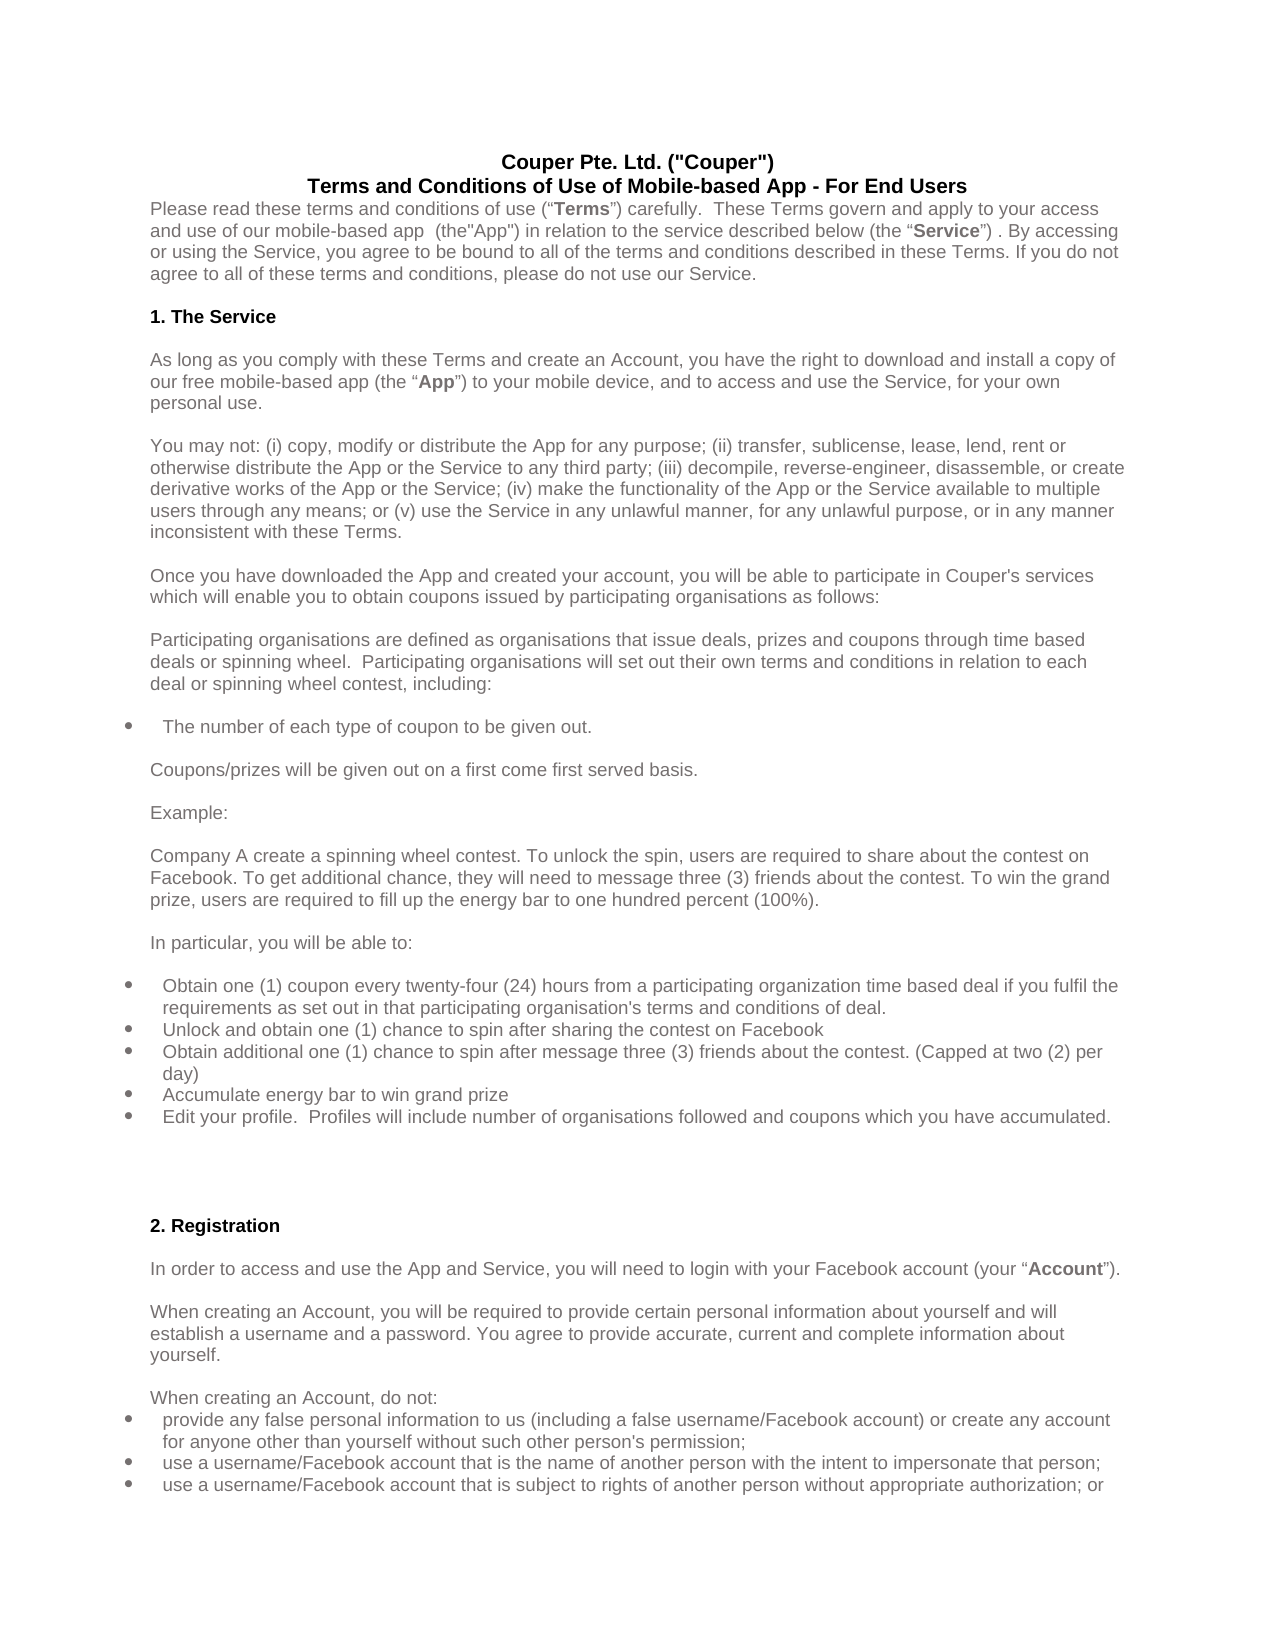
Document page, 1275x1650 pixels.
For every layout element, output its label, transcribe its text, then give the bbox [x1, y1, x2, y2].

text When creating an Account, you will be required to provide certain personal information about yourself and will establish a username and a password. You agree to provide accurate, current and complete information about yourself. [150, 1301, 1125, 1365]
text Example: [150, 802, 1125, 824]
text Once you have downloaded the App and created your account, you will be able to participate in Couper's services which will enable you to obtain coupons issued by participating organisations as follows: [150, 564, 1125, 608]
list use a username/Facebook account that is subject to rights of another person without appropriate authorization; or [125, 1474, 1125, 1496]
text Company A create a spinning wheel contest. To unlock the spin, users are required to share about the contest on Facebook. To get additional chance, they will need to message three (3) friends about the contest. To win the grand prize, users are required to fill up the energy bar to one hundred percent (100%). [150, 845, 1125, 910]
text Coupons/prizes will be given out on a first come first served basis. [150, 759, 1125, 781]
text Please read these terms and conditions of use (“Terms”) carefully. These Terms govern and apply to your access and use of our mobile-based app (the"App") in relation to the service described below (the “Service”) . By accessing or using the Service, you agree to be bound to all of the terms and conditions described in these Terms. If you do not agree to all of these terms and conditions, please do not use our Service. [150, 198, 1125, 284]
list The number of each type of coupon to be given out. [125, 715, 1125, 737]
list Unlock and obtain one (1) chance to spin after sharing the contest on Facebook [125, 1018, 1125, 1040]
list provide any false personal information to us (including a false username/Facebook account) or create any account for anyone other than yourself without such other person's permission; [125, 1408, 1125, 1452]
text When creating an Account, do not: [150, 1387, 1125, 1408]
text In order to access and use the App and Service, you will need to login with your Facebook account (your “Account”). [150, 1258, 1125, 1279]
list Obtain additional one (1) chance to spin after message three (3) friends about the contest. (Capped at two (2) per day) [125, 1040, 1125, 1084]
text Participating organisations are defined as organisations that issue deals, prizes and coupons through time based deals or spinning wheel. Participating organisations will set out their own terms and conditions in relation to each deal or spinning wheel contest, including: [150, 629, 1125, 694]
text As long as you comply with these Terms and create an Account, you have the right to download and install a copy of our free mobile-based app (the “App”) to your mobile device, and to access and use the Service, for your own personal use. [150, 349, 1125, 413]
text 2. Registration [150, 1214, 1125, 1236]
list Edit your profile. Profiles will include number of organisations followed and coupons which you have accumulated. [125, 1106, 1125, 1128]
text Terms and Conditions of Use of Mobile-based App - For End Users [150, 174, 1125, 198]
list Accumulate energy bar to win grand prize [125, 1084, 1125, 1106]
text Couper Pte. Ltd. ("Couper") [150, 150, 1125, 174]
text 1. The Service [150, 306, 1125, 327]
text You may not: (i) copy, modify or distribute the App for any purpose; (ii) transfer, sublicense, lease, lend, rent or otherwise distribute the App or the Service to any third party; (iii) decompile, reverse-engineer, disassemble, or create derivative works of the App or the Service; (iv) make the functionality of the App or the Service available to multiple users through any means; or (v) use the Service in any unlawful manner, for any unlawful purpose, or in any manner inconsistent with these Terms. [150, 435, 1125, 543]
text In particular, you will be able to: [150, 932, 1125, 953]
list Obtain one (1) coupon every twenty-four (24) hours from a participating organization time based deal if you fulfil the requirements as set out in that participating organisation's terms and conditions of deal. [125, 975, 1125, 1018]
list use a username/Facebook account that is the name of another person with the intent to impersonate that person; [125, 1452, 1125, 1474]
